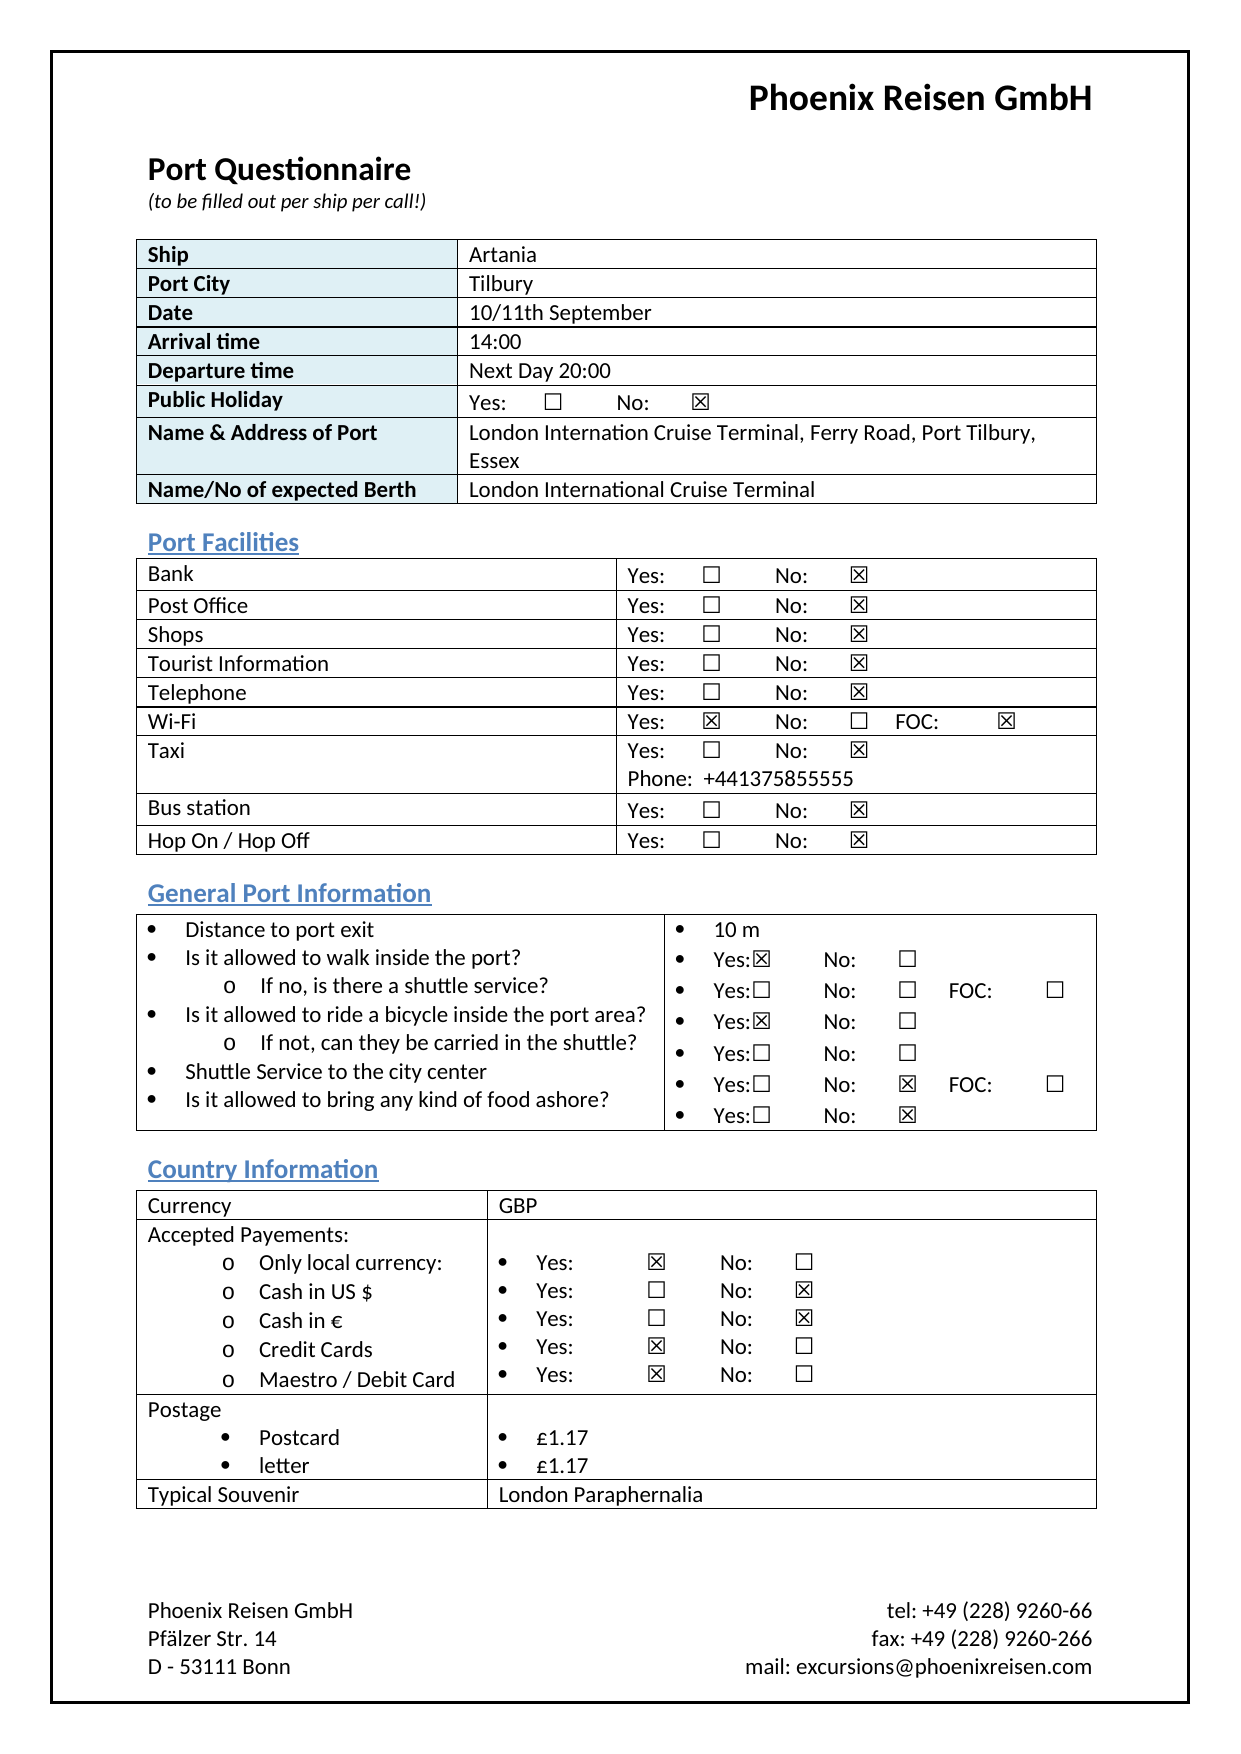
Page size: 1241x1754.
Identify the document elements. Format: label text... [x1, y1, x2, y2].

table_cell Arrival time [137, 328, 457, 355]
table_cell [617, 649, 1096, 677]
table_cell [617, 678, 1096, 706]
table_cell Post Office [137, 591, 616, 619]
table_header Ship [137, 240, 457, 268]
table_cell Yes: No: [617, 794, 1096, 825]
table_cell Public Holiday [137, 386, 457, 417]
subtitle Port Facilities [148, 525, 1093, 558]
table_cell Tourist Information [137, 649, 616, 677]
table_header [488, 1191, 1096, 1219]
table_cell [488, 1395, 1096, 1479]
table_cell Wi-Fi [137, 708, 616, 735]
subtitle Country Information [148, 1152, 1093, 1185]
table_cell Hop On / Hop Off [137, 826, 616, 854]
table_cell [617, 591, 1096, 619]
table_cell Shops [137, 620, 616, 648]
title Port Questionnaire [148, 148, 1093, 188]
table_cell Departure time [137, 356, 457, 384]
table_header Yes: No: [617, 559, 1096, 590]
table_cell Accepted Payements: Only local currency: Cash in US $ Cash in € Credit Cards Maestro / Debit Card [137, 1220, 487, 1394]
table_header Yes: No: Yes: No: FOC: Yes: No: Yes: No: Yes: No: FOC: Yes: No: [665, 915, 1096, 1130]
table_cell [617, 708, 1096, 735]
subtitle General Port Information [148, 876, 1093, 909]
title (to be filled out per ship per call!) [148, 188, 1093, 214]
table_cell [617, 620, 1096, 648]
table_cell Typical Souvenir [137, 1480, 487, 1508]
table_cell [617, 826, 1096, 854]
table_cell Date [137, 298, 457, 326]
table_cell Bus station [137, 794, 616, 825]
table_cell Port City [137, 269, 457, 297]
table_cell Taxi [137, 736, 616, 792]
table_cell [488, 1220, 1096, 1394]
table_header Distance to port exit Is it allowed to walk inside the port? If no, is there a shuttle service? Is it allowed to ride a bicycle inside the port area? If not, can they be carried in the shuttle? Shuttle Service to the city center Is it allowed to bring any kind of food ashore? [137, 915, 664, 1130]
table_header Currency [137, 1191, 487, 1219]
table_cell Postage Postcard letter [137, 1395, 487, 1479]
table_cell Name/No of expected Berth [137, 475, 457, 503]
table_cell Phone: [617, 736, 1096, 792]
table_header Bank [137, 559, 616, 590]
table_cell London Paraphernalia [488, 1480, 1096, 1508]
table_cell Telephone [137, 678, 616, 706]
table_cell Name & Address of Port [137, 418, 457, 474]
